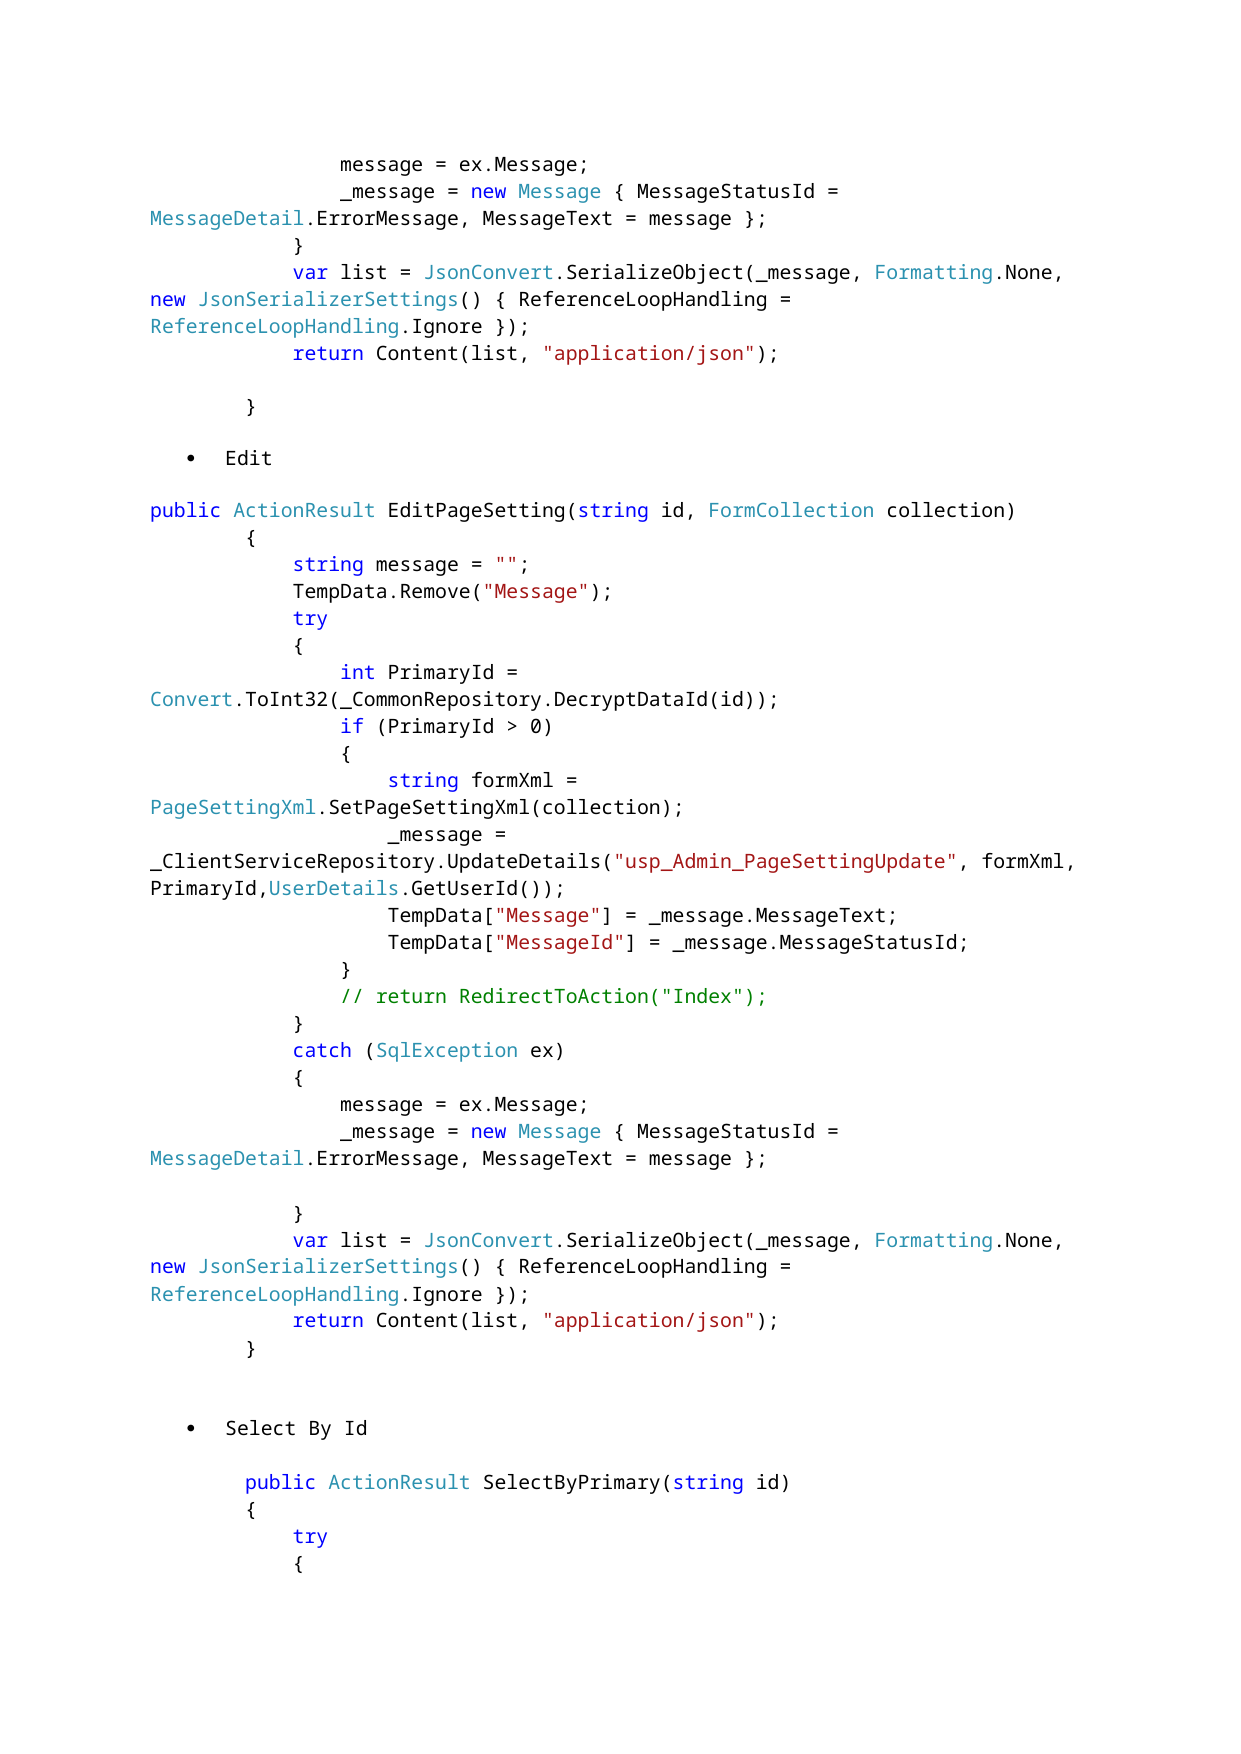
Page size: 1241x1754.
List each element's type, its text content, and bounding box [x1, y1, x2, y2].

text if (PrimaryId > 0) [150, 712, 1090, 739]
text { [150, 1496, 1090, 1523]
text TempData["MessageId"] = _message.MessageStatusId; [150, 928, 1090, 955]
text { [150, 523, 1090, 550]
text var list = JsonConvert.SerializeObject(_message, Formatting.None, new JsonSerializerSettings() { ReferenceLoopHandling = ReferenceLoopHandling.Ignore }); [150, 258, 1090, 339]
text } [150, 393, 1090, 420]
text catch (SqlException ex) [150, 1036, 1090, 1063]
text TempData["Message"] = _message.MessageText; [150, 901, 1090, 928]
text { [150, 1549, 1090, 1577]
text var list = JsonConvert.SerializeObject(_message, Formatting.None, new JsonSerializerSettings() { ReferenceLoopHandling = ReferenceLoopHandling.Ignore }); [150, 1226, 1090, 1307]
text return Content(list, "application/json"); [150, 1307, 1090, 1334]
text TempData.Remove("Message"); [150, 577, 1090, 604]
text message = ex.Message; [150, 1090, 1090, 1117]
text } [150, 1334, 1090, 1361]
text int PrimaryId = Convert.ToInt32(_CommonRepository.DecryptDataId(id)); [150, 658, 1090, 712]
text } [150, 955, 1090, 982]
text _message = new Message { MessageStatusId = MessageDetail.ErrorMessage, MessageText = message }; [150, 1117, 1090, 1171]
text { [150, 631, 1090, 658]
list Select By Id [187, 1415, 1090, 1442]
text _message = _ClientServiceRepository.UpdateDetails("usp_Admin_PageSettingUpdate", formXml, PrimaryId,UserDetails.GetUserId()); [150, 820, 1090, 901]
text _message = new Message { MessageStatusId = MessageDetail.ErrorMessage, MessageText = message }; [150, 177, 1090, 231]
text } [150, 1009, 1090, 1036]
text } [150, 231, 1090, 258]
text try [150, 604, 1090, 631]
text { [150, 739, 1090, 766]
text // return RedirectToAction("Index"); [150, 982, 1090, 1009]
text } [150, 1199, 1090, 1226]
text message = ex.Message; [150, 150, 1090, 177]
text string message = ""; [150, 550, 1090, 577]
text return Content(list, "application/json"); [150, 339, 1090, 366]
text public ActionResult EditPageSetting(string id, FormCollection collection) [150, 496, 1090, 523]
text { [150, 1063, 1090, 1090]
text string formXml = PageSettingXml.SetPageSettingXml(collection); [150, 766, 1090, 820]
text try [150, 1523, 1090, 1549]
text public ActionResult SelectByPrimary(string id) [150, 1469, 1090, 1496]
list Edit [187, 444, 1090, 472]
